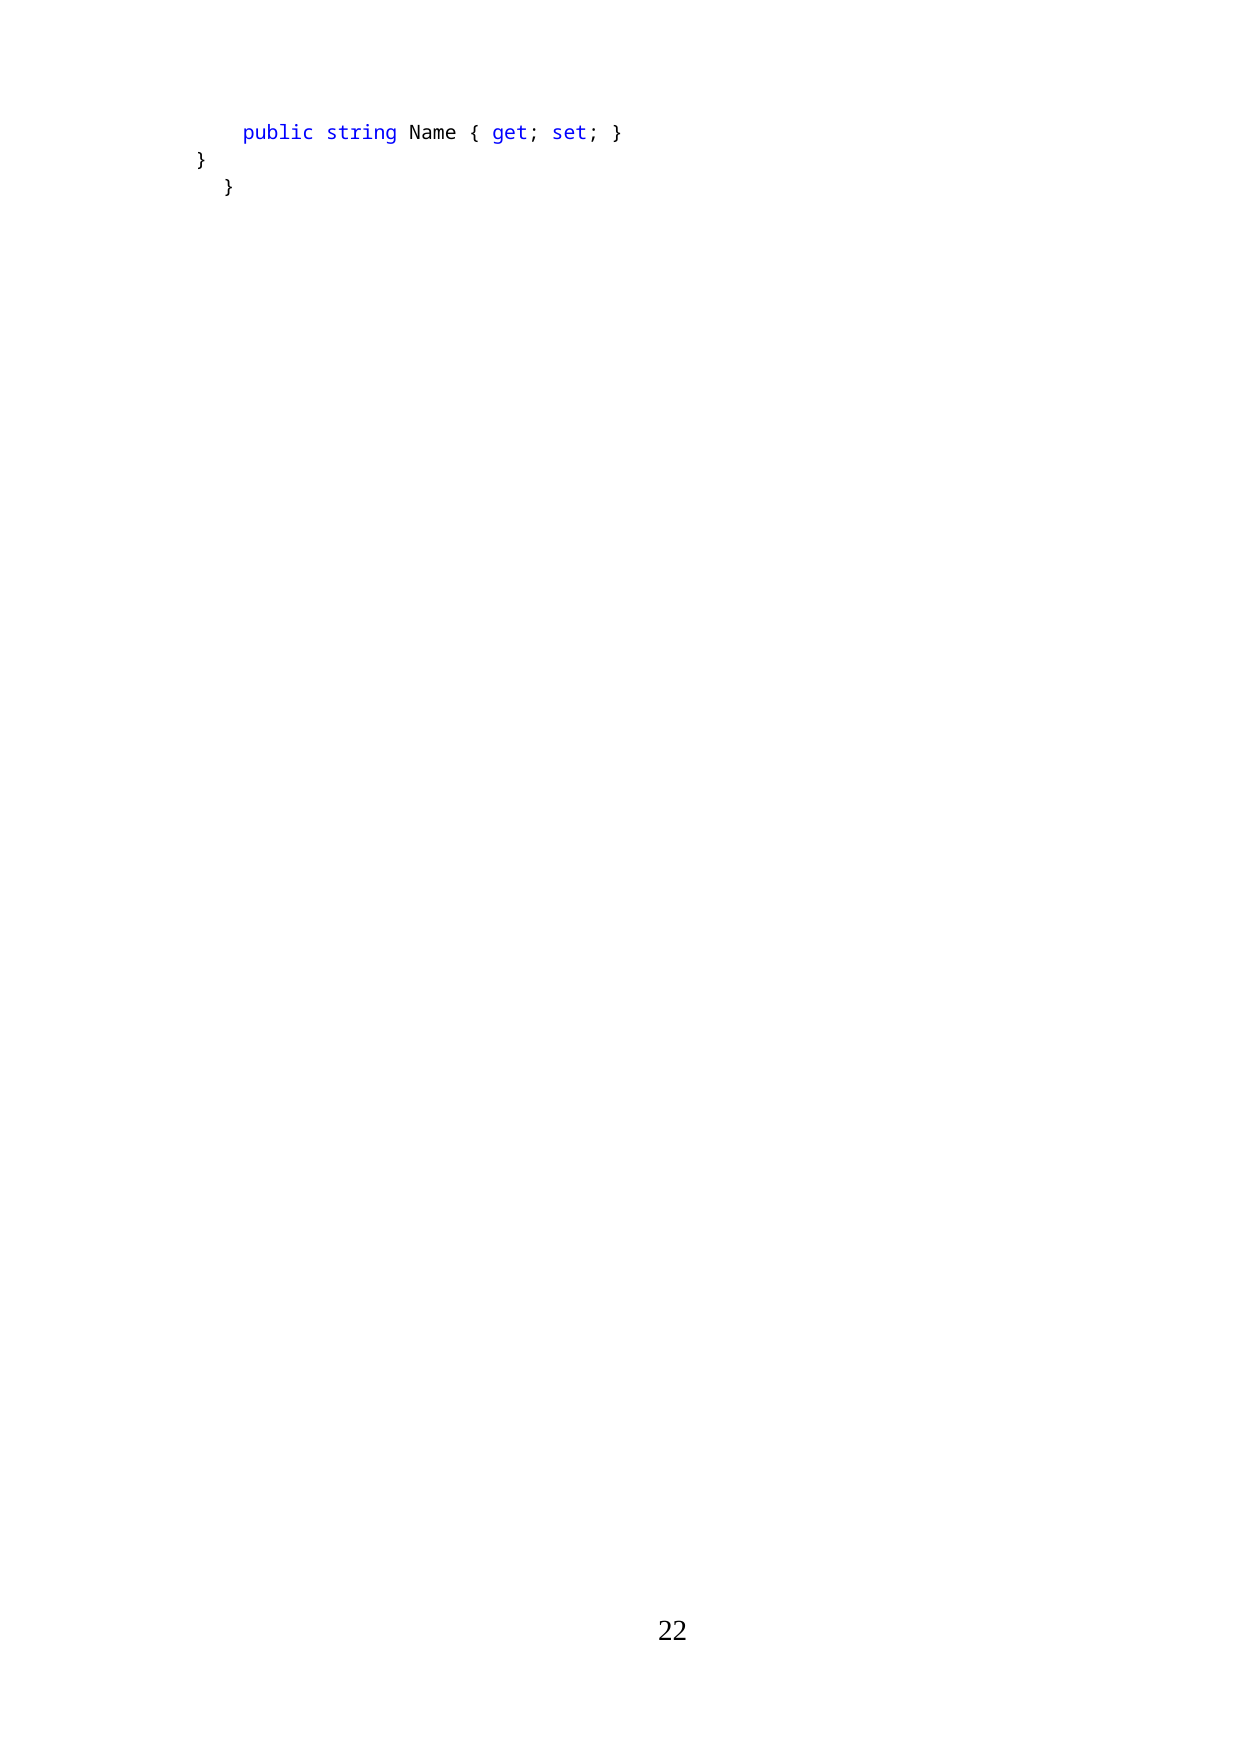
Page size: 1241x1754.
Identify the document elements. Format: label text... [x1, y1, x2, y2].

text } [148, 172, 1122, 199]
text } [148, 145, 1122, 172]
text public string Name { get; set; } [148, 118, 1122, 145]
